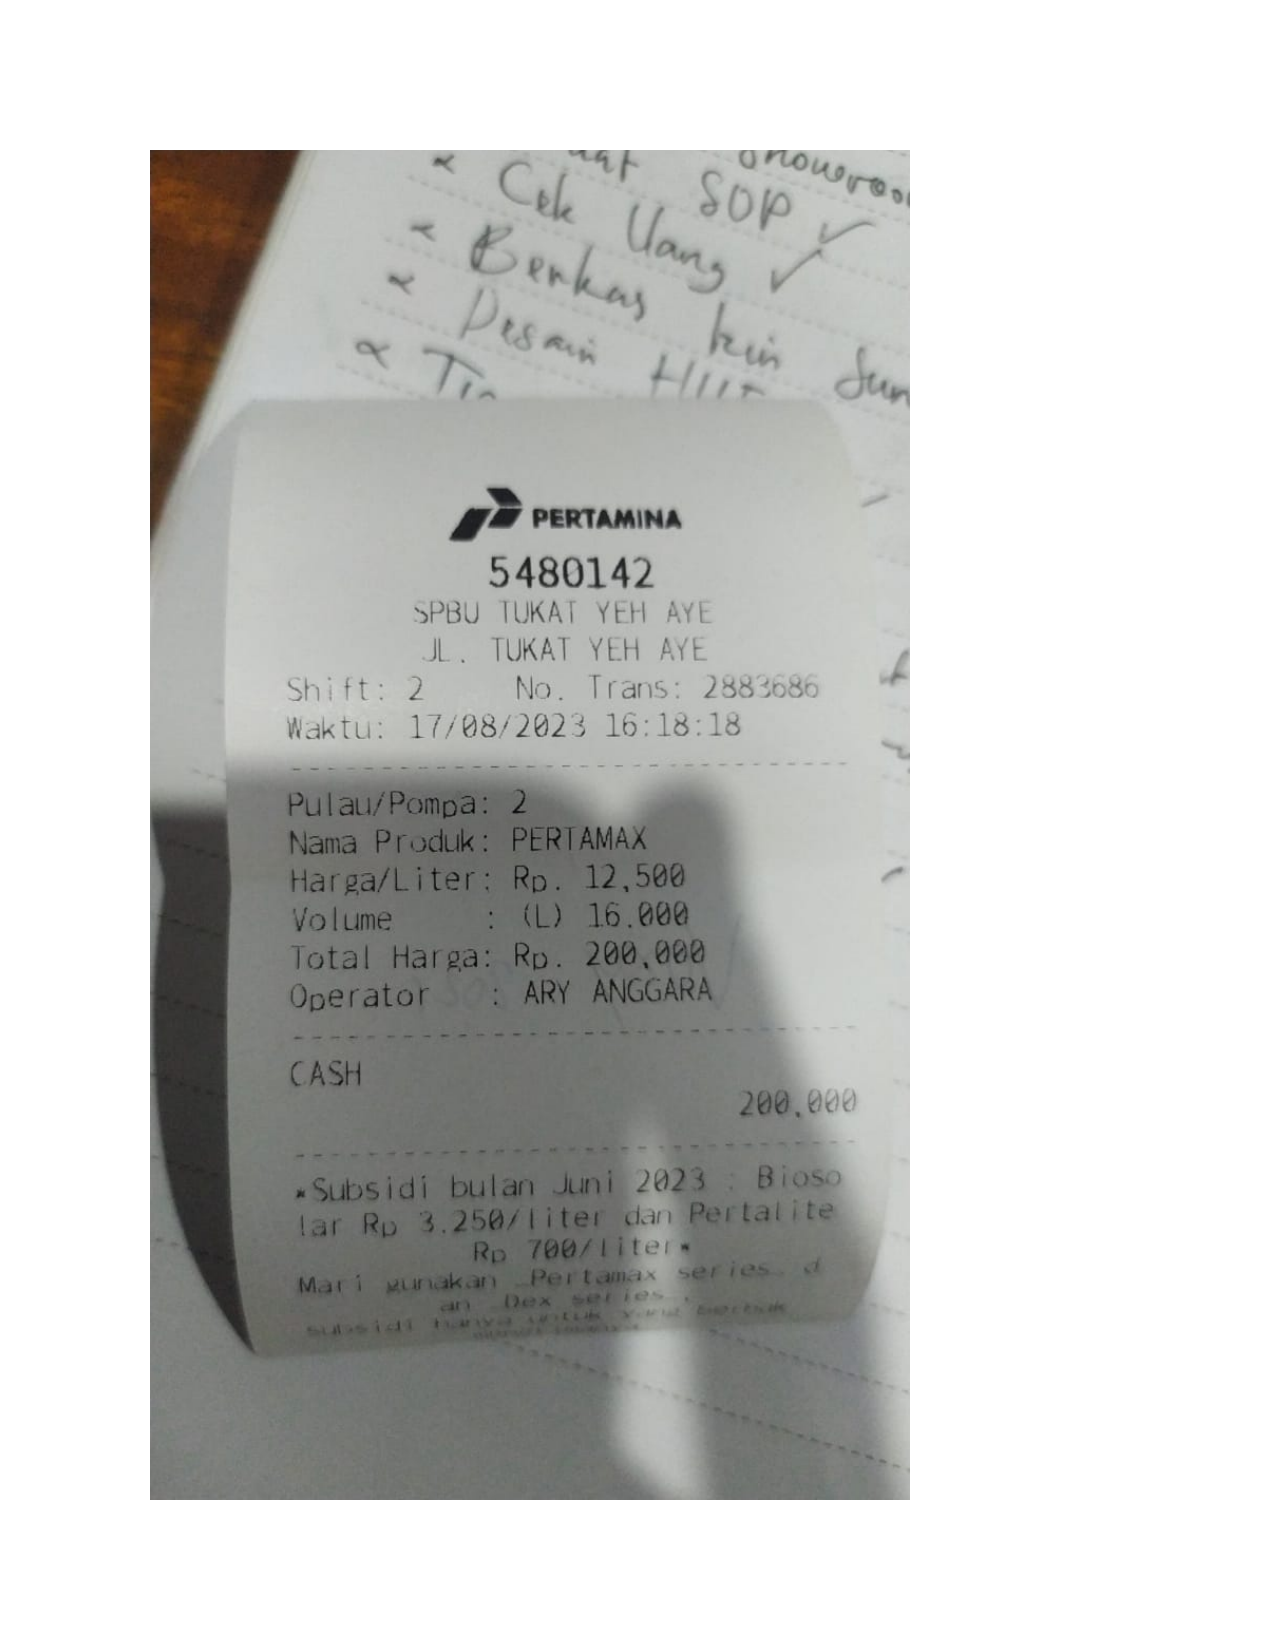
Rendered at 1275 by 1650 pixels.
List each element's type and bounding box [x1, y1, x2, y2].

picture [150, 150, 910, 1500]
